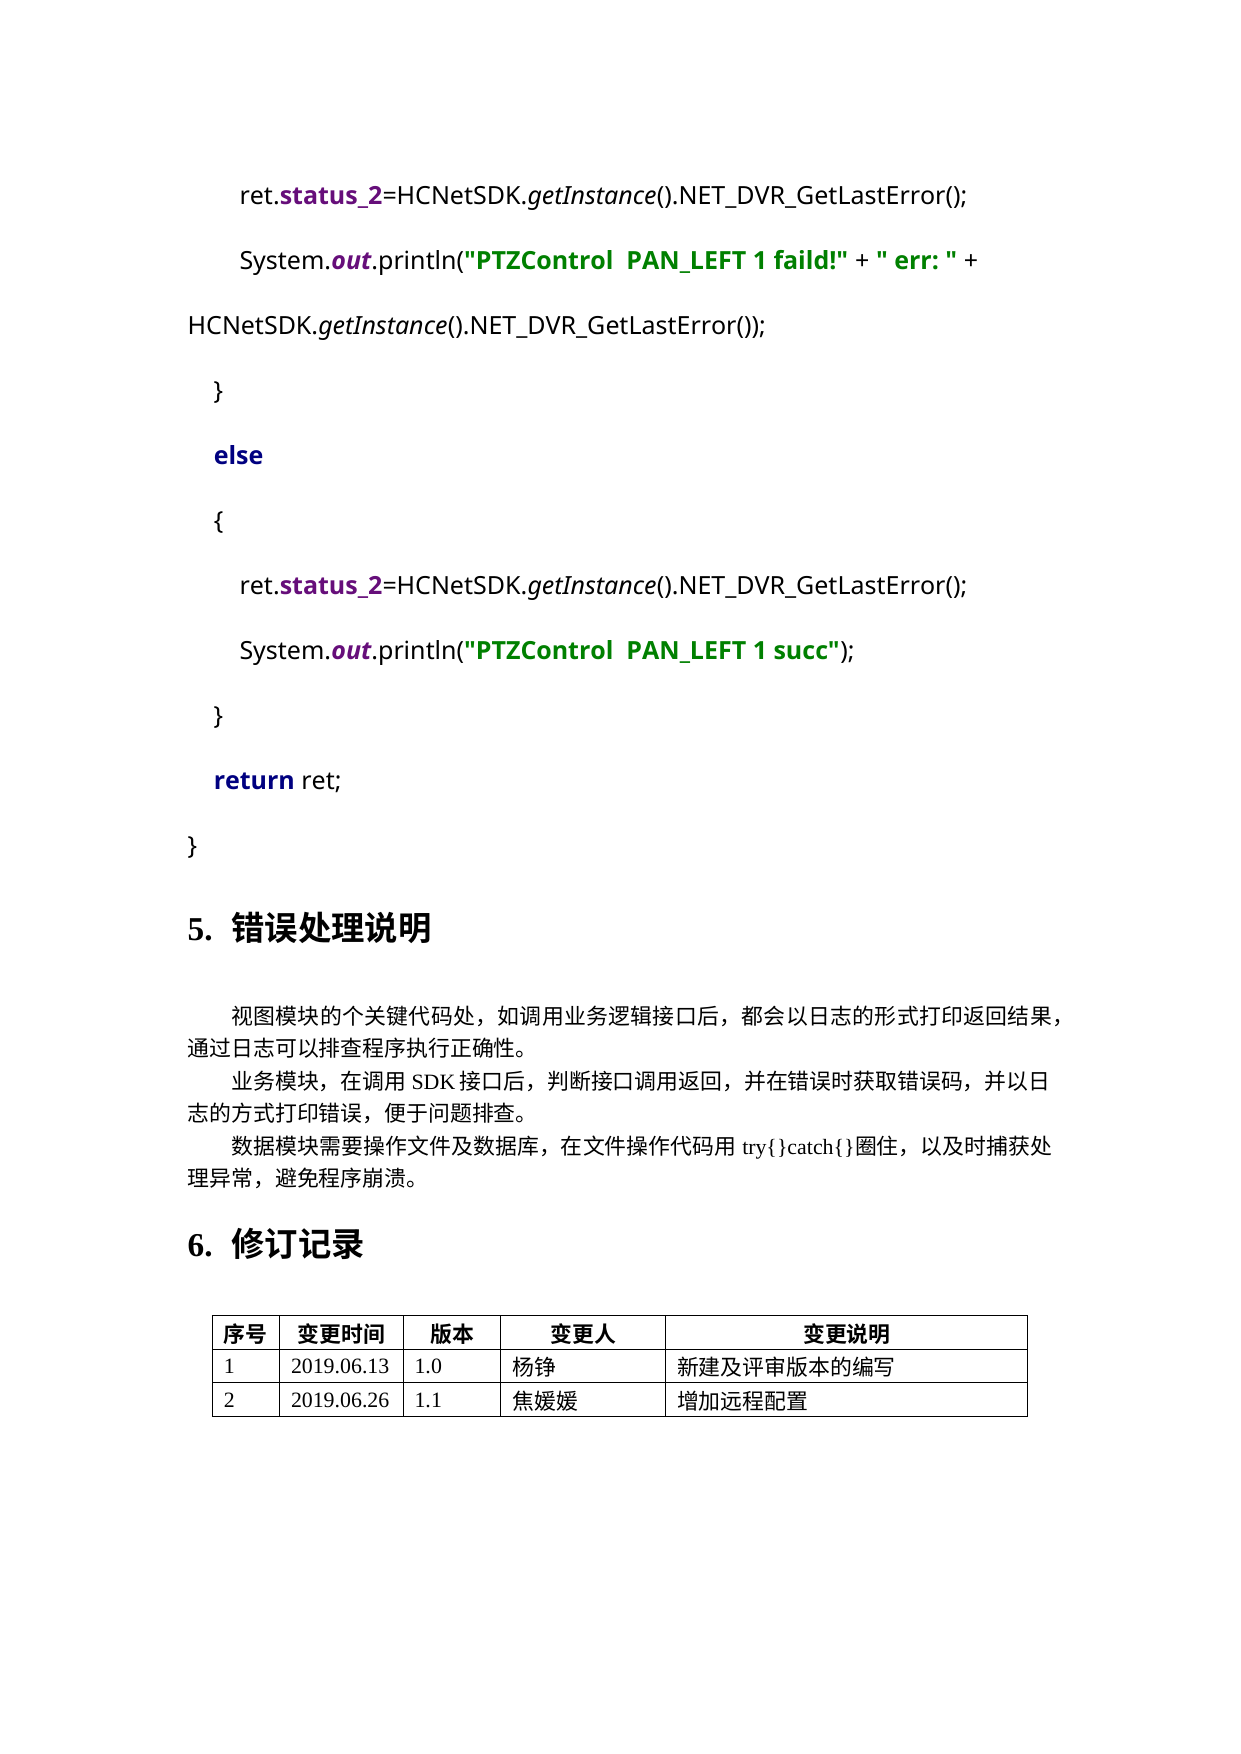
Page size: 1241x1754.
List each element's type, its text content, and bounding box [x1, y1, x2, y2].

table_cell 2019.06.13 [280, 1350, 403, 1382]
subtitle 修订记录 [187, 1210, 1053, 1275]
text 业务模块，在调用SDK接口后，判断接口调用返回，并在错误时获取错误码，并以日志的方式打印错误，便于问题排查。 [187, 1063, 1053, 1128]
text 数据模块需要操作文件及数据库，在文件操作代码用try{}catch{}圈住，以及时捕获处理异常，避免程序崩溃。 [187, 1128, 1053, 1193]
table_cell 1 [213, 1350, 279, 1382]
table_cell 杨铮 [501, 1350, 665, 1382]
table_cell 新建及评审版本的编写 [666, 1350, 1027, 1382]
table_header 变更说明 [666, 1316, 1027, 1349]
table_header 变更人 [501, 1316, 665, 1349]
table_cell 2 [213, 1383, 279, 1416]
text 视图模块的个关键代码处，如调用业务逻辑接口后，都会以日志的形式打印返回结果，通过日志可以排查程序执行正确性。 [187, 998, 1053, 1063]
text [187, 162, 1053, 877]
table_cell 1.1 [404, 1383, 500, 1416]
table_cell 焦媛媛 [501, 1383, 665, 1416]
table_header 变更时间 [280, 1316, 403, 1349]
table_cell 2019.06.26 [280, 1383, 403, 1416]
table_cell 增加远程配置 [666, 1383, 1027, 1416]
table_cell 1.0 [404, 1350, 500, 1382]
subtitle 错误处理说明 [187, 893, 1053, 958]
table_header 序号 [213, 1316, 279, 1349]
table_header 版本 [404, 1316, 500, 1349]
